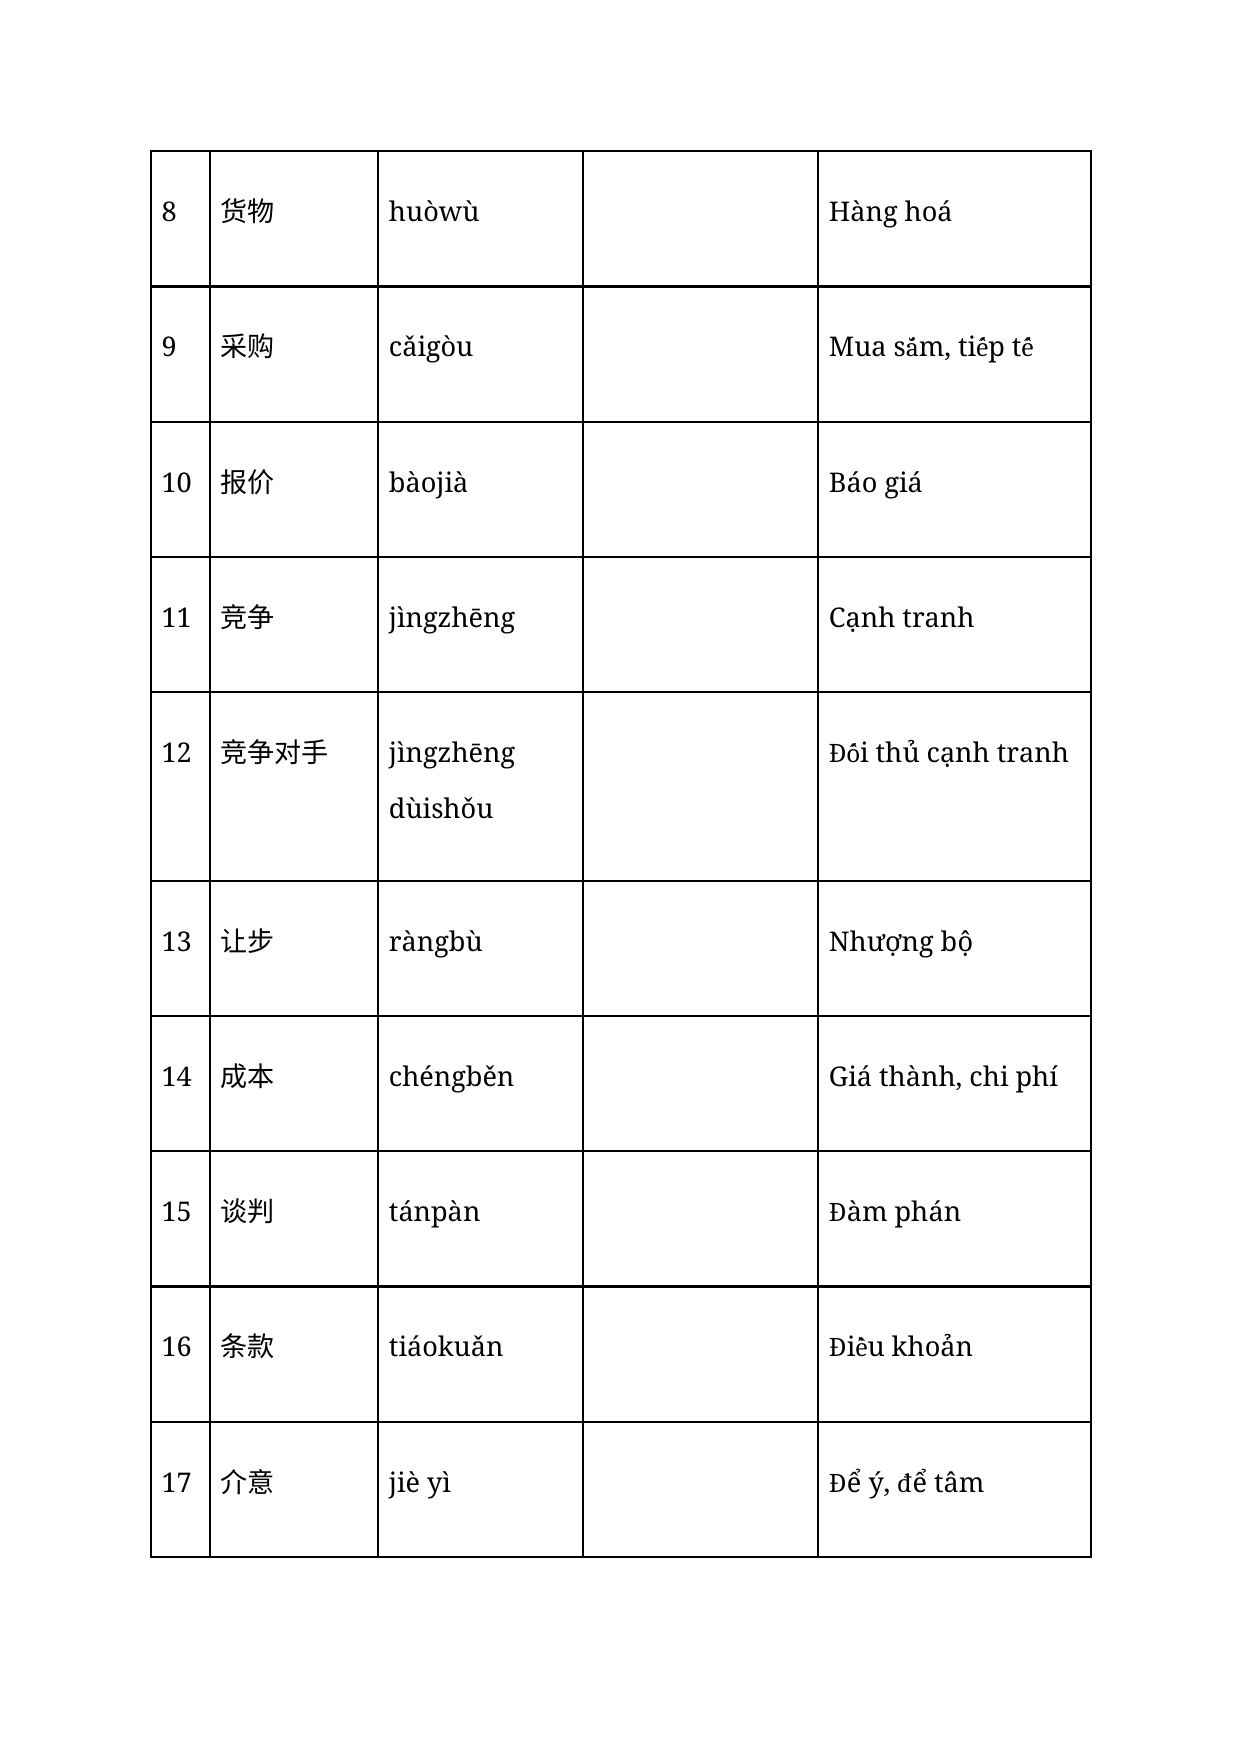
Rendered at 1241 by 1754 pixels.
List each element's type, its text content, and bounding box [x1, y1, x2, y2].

table_cell [584, 558, 817, 691]
table_cell [584, 882, 817, 1015]
table_cell Mua sắm, tiếp tế [819, 288, 1090, 421]
table_cell jiè yì [379, 1423, 582, 1556]
table_cell [584, 1423, 817, 1556]
table_cell Đối thủ cạnh tranh [819, 693, 1090, 879]
table_cell 13 [152, 882, 209, 1015]
table_cell [584, 423, 817, 556]
table_cell 货物 [211, 152, 377, 285]
table_cell cǎigòu [379, 288, 582, 421]
table_cell 让步 [211, 882, 377, 1015]
table_cell 15 [152, 1152, 209, 1285]
table_cell Nhượng bộ [819, 882, 1090, 1015]
table_cell 竞争对手 [211, 693, 377, 879]
table_cell 11 [152, 558, 209, 691]
table_cell 12 [152, 693, 209, 879]
table_cell 8 [152, 152, 209, 285]
table_cell tánpàn [379, 1152, 582, 1285]
table_cell [584, 1017, 817, 1150]
table_cell [584, 288, 817, 421]
table_cell tiáokuǎn [379, 1288, 582, 1421]
table_cell 条款 [211, 1288, 377, 1421]
table_cell bàojià [379, 423, 582, 556]
table_cell [584, 1288, 817, 1421]
table_cell 16 [152, 1288, 209, 1421]
table_cell jìngzhēng dùishǒu [379, 693, 582, 879]
table_cell 介意 [211, 1423, 377, 1556]
table_cell 17 [152, 1423, 209, 1556]
table_cell 9 [152, 288, 209, 421]
table_cell 10 [152, 423, 209, 556]
table_cell Cạnh tranh [819, 558, 1090, 691]
table_cell [584, 693, 817, 879]
table_cell 谈判 [211, 1152, 377, 1285]
table_cell ràngbù [379, 882, 582, 1015]
table_cell jìngzhēng [379, 558, 582, 691]
table_cell huòwù [379, 152, 582, 285]
table_cell 竞争 [211, 558, 377, 691]
table_cell Điều khoản [819, 1288, 1090, 1421]
table_cell 采购 [211, 288, 377, 421]
table_cell chéngběn [379, 1017, 582, 1150]
table_cell 成本 [211, 1017, 377, 1150]
table_cell Để ý, để tâm [819, 1423, 1090, 1556]
table_cell Đàm phán [819, 1152, 1090, 1285]
table_cell [584, 152, 817, 285]
table_cell 报价 [211, 423, 377, 556]
table_cell Báo giá [819, 423, 1090, 556]
table_cell Hàng hoá [819, 152, 1090, 285]
table_cell 14 [152, 1017, 209, 1150]
table_cell [584, 1152, 817, 1285]
table_cell Giá thành, chi phí [819, 1017, 1090, 1150]
